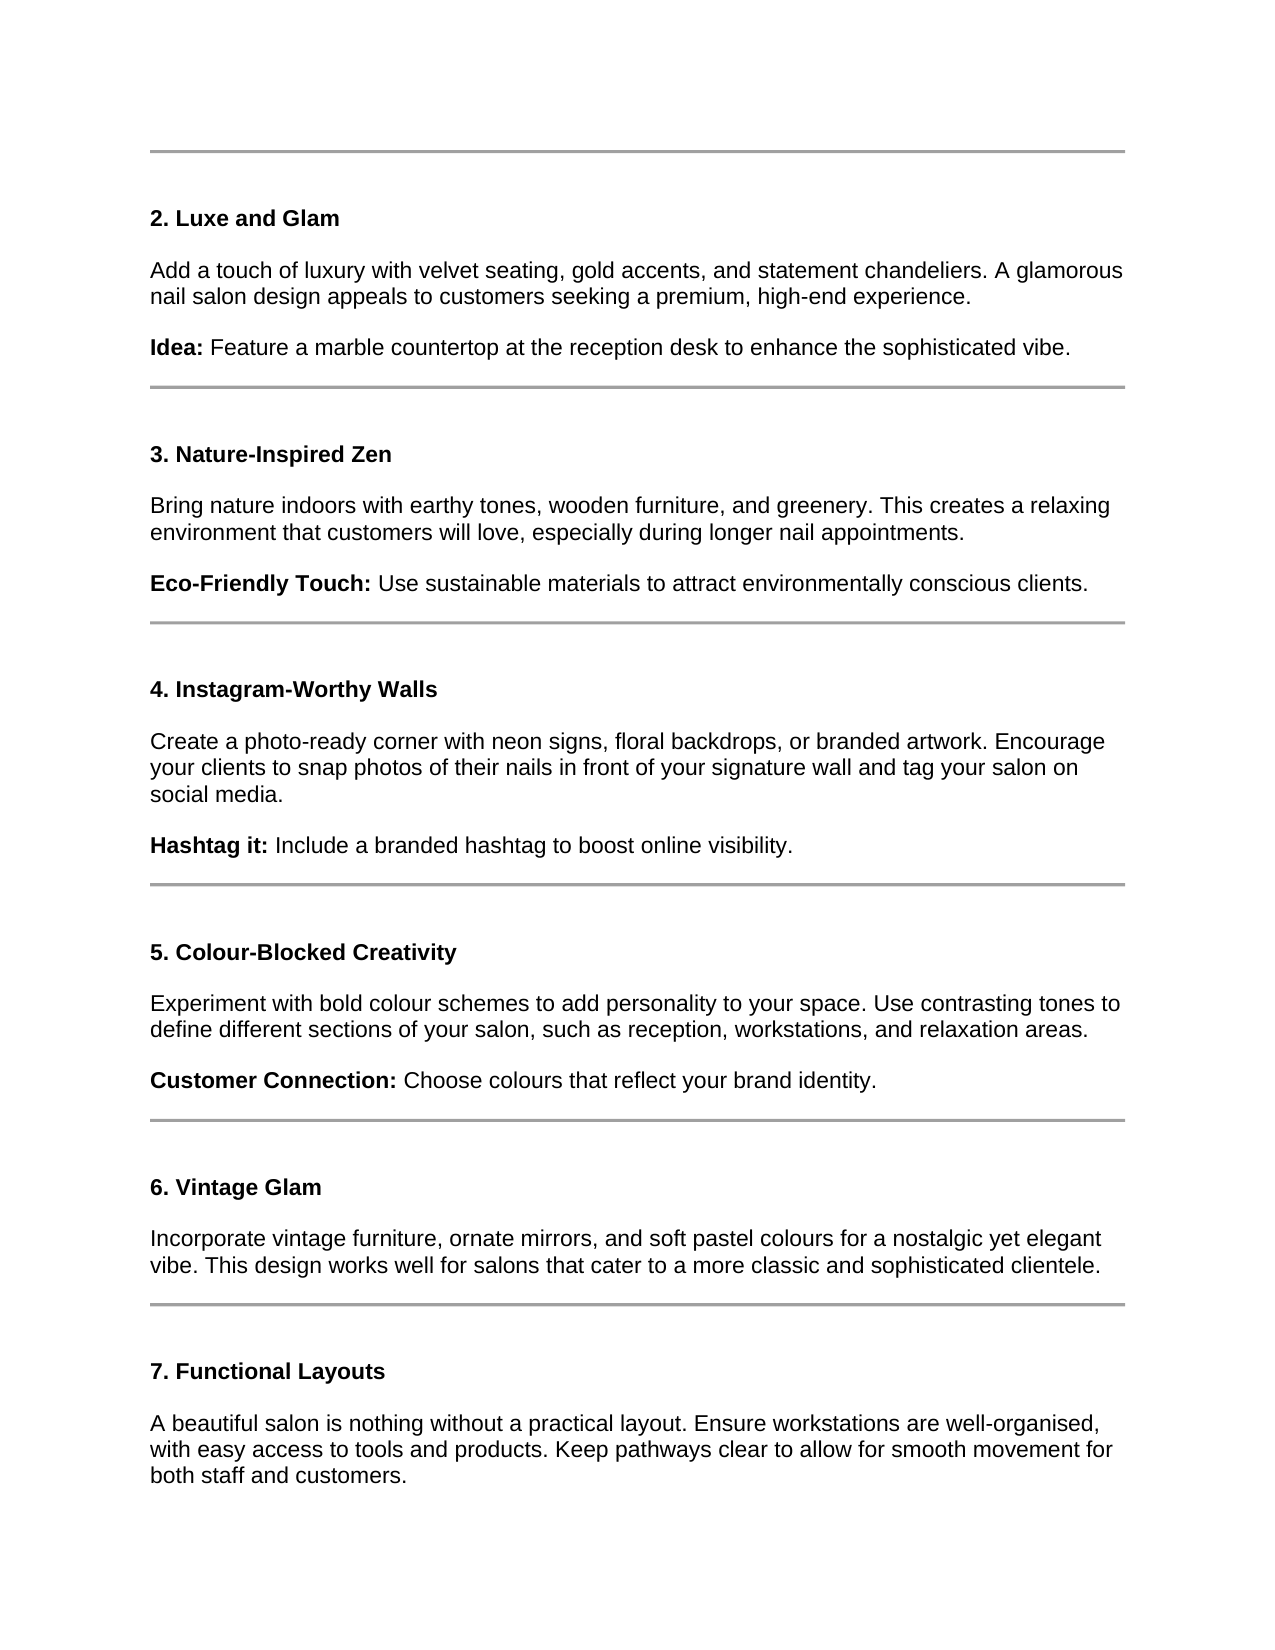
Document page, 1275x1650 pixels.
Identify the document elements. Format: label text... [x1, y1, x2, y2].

text Bring nature indoors with earthy tones, wooden furniture, and greenery. This creates a relaxing environment that customers will love, especially during longer nail appointments. [150, 492, 1125, 545]
text Incorporate vintage furniture, ornate mirrors, and soft pastel colours for a nostalgic yet elegant vibe. This design works well for salons that cater to a more classic and sophisticated clientele. [150, 1225, 1125, 1278]
text Eco-Friendly Touch: Use sustainable materials to attract environmentally conscious clients. [150, 570, 1125, 596]
text Create a photo-ready corner with neon signs, floral backdrops, or branded artwork. Encourage your clients to snap photos of their nails in front of your signature wall and tag your salon on social media. [150, 728, 1125, 807]
text Hashtag it: Include a branded hashtag to boost online visibility. [150, 832, 1125, 858]
subtitle 7. Functional Layouts [150, 1358, 1125, 1385]
text Experiment with bold colour schemes to add personality to your space. Use contrasting tones to define different sections of your salon, such as reception, workstations, and relaxation areas. [150, 990, 1125, 1042]
text Customer Connection: Choose colours that reflect your brand identity. [150, 1067, 1125, 1094]
subtitle 4. Instagram-Worthy Walls [150, 676, 1125, 703]
subtitle 2. Luxe and Glam [150, 205, 1125, 232]
subtitle 3. Nature-Inspired Zen [150, 441, 1125, 467]
subtitle 6. Vintage Glam [150, 1174, 1125, 1200]
text Idea: Feature a marble countertop at the reception desk to enhance the sophisticated vibe. [150, 334, 1125, 361]
text A beautiful salon is nothing without a practical layout. Ensure workstations are well-organised, with easy access to tools and products. Keep pathways clear to allow for smooth movement for both staff and customers. [150, 1410, 1125, 1489]
subtitle 5. Colour-Blocked Creativity [150, 938, 1125, 965]
text Add a touch of luxury with velvet seating, gold accents, and statement chandeliers. A glamorous nail salon design appeals to customers seeking a premium, high-end experience. [150, 257, 1125, 309]
